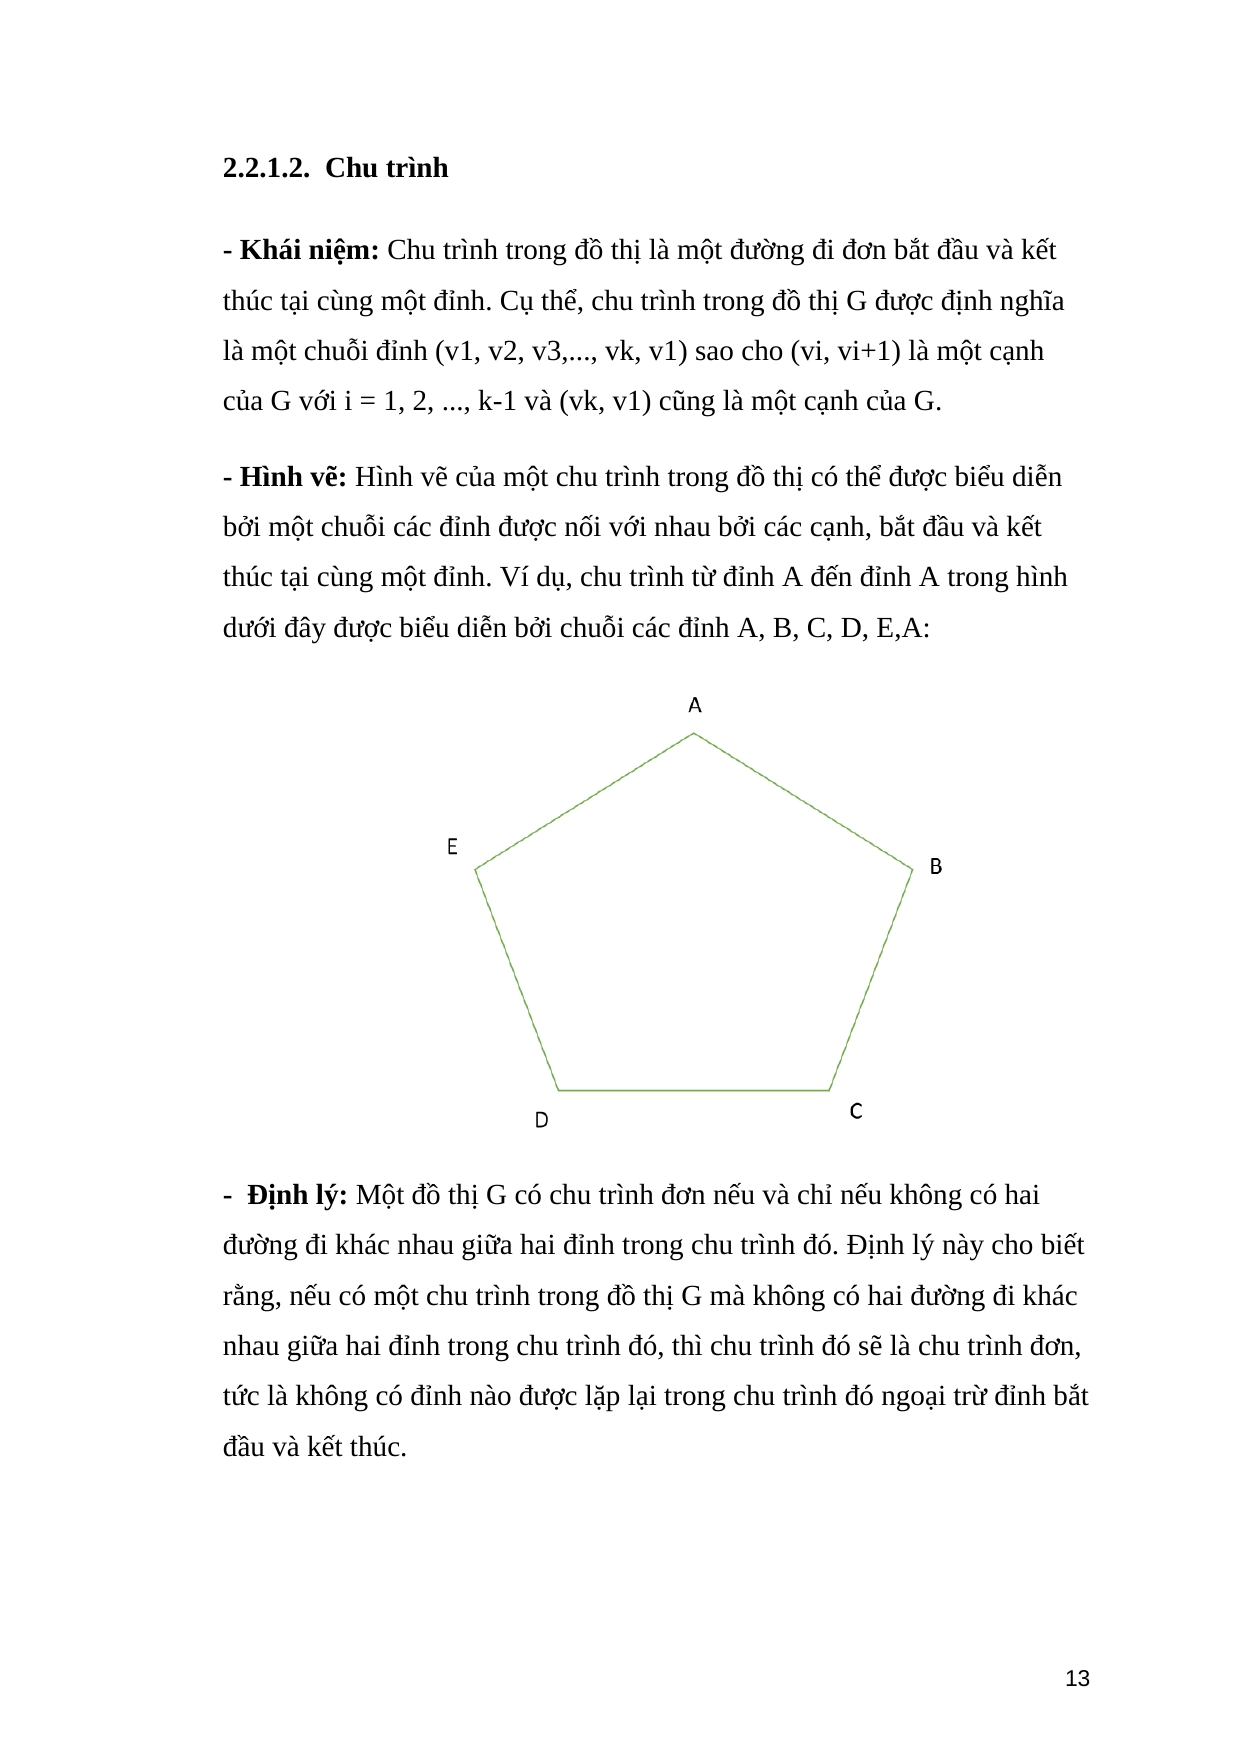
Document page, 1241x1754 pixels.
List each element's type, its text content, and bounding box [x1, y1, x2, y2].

text - Hình vẽ: Hình vẽ của một chu trình trong đồ thị có thể được biểu diễn bởi một chuỗi các đỉnh được nối với nhau bởi các cạnh, bắt đầu và kết thúc tại cùng một đỉnh. Ví dụ, chu trình từ đỉnh A đến đỉnh A trong hình dưới đây được biểu diễn bởi chuỗi các đỉnh A, B, C, D, E,A: [223, 459, 1090, 643]
subtitle 2.2.1.2. Chu trình [148, 150, 1090, 183]
text - Khái niệm: Chu trình trong đồ thị là một đường đi đơn bắt đầu và kết thúc tại cùng một đỉnh. Cụ thể, chu trình trong đồ thị G được định nghĩa là một chuỗi đỉnh (v1, v2, v3,..., vk, v1) sao cho (vi, vi+1) là một cạnh của G với i = 1, 2, ..., k-1 và (vk, v1) cũng là một cạnh của G. [223, 232, 1090, 417]
picture [436, 685, 952, 1139]
text - Định lý: Một đồ thị G có chu trình đơn nếu và chỉ nếu không có hai đường đi khác nhau giữa hai đỉnh trong chu trình đó. Định lý này cho biết rằng, nếu có một chu trình trong đồ thị G mà không có hai đường đi khác nhau giữa hai đỉnh trong chu trình đó, thì chu trình đó sẽ là chu trình đơn, tức là không có đỉnh nào được lặp lại trong chu trình đó ngoại trừ đỉnh bắt đầu và kết thúc. [223, 1177, 1090, 1462]
